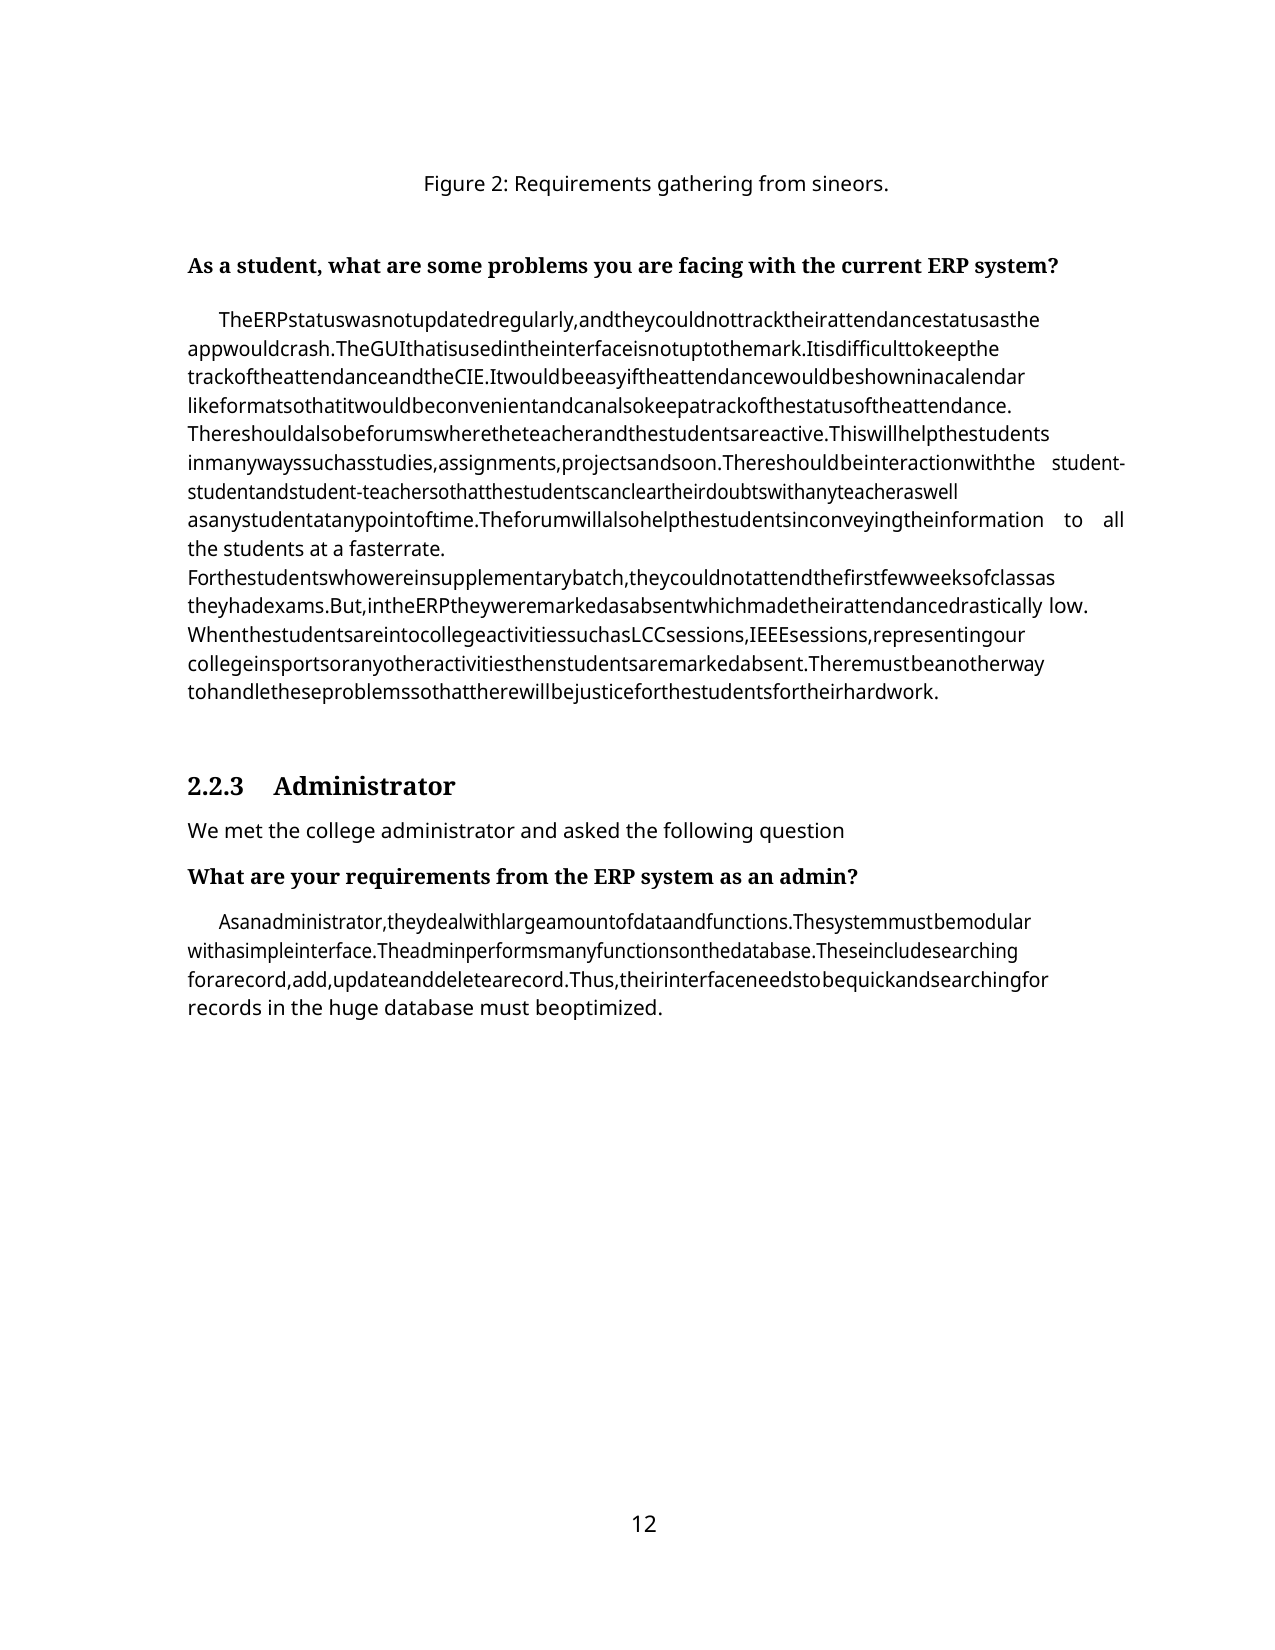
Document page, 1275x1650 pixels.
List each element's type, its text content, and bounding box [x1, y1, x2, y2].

text Asanadministrator,theydealwithlargeamountofdataandfunctions.Thesystemmustbemodular withasimpleinterface.Theadminperformsmanyfunctionsonthedatabase.Theseincludesearching forarecord,add,updateanddeletearecord.Thus,theirinterfaceneedstobequickandsearchingfor records in the huge database must beoptimized. [187, 907, 1125, 1022]
subtitle As a student, what are some problems you are facing with the current ERP system? [187, 251, 1148, 279]
subtitle Administrator [187, 768, 1148, 802]
text TheERPstatuswasnotupdatedregularly,andtheycouldnottracktheirattendancestatusasthe appwouldcrash.TheGUIthatisusedintheinterfaceisnotuptothemark.Itisdifficulttokeepthe trackoftheattendanceandtheCIE.Itwouldbeeasyiftheattendancewouldbeshowninacalendar likeformatsothatitwouldbeconvenientandcanalsokeepatrackofthestatusoftheattendance. Thereshouldalsobeforumswheretheteacherandthestudentsareactive.Thiswillhelpthestudents inmanywayssuchasstudies,assignments,projectsandsoon.Thereshouldbeinteractionwiththe student-studentandstudent-teachersothatthestudentscancleartheirdoubtswithanyteacheraswell asanystudentatanypointoftime.Theforumwillalsohelpthestudentsinconveyingtheinformation to all the students at a fasterrate. [187, 305, 1125, 563]
text We met the college administrator and asked the following question [187, 816, 1148, 844]
text Forthestudentswhowereinsupplementarybatch,theycouldnotattendthefirstfewweeksofclassas theyhadexams.But,intheERPtheyweremarkedasabsentwhichmadetheirattendancedrastically low. [187, 563, 1125, 620]
text WhenthestudentsareintocollegeactivitiessuchasLCCsessions,IEEEsessions,representingour collegeinsportsoranyotheractivitiesthenstudentsaremarkedabsent.Theremustbeanotherway tohandletheseproblemssothattherewillbejusticeforthestudentsfortheirhardwork. [187, 620, 1125, 706]
text Figure 2: Requirements gathering from sineors. [179, 169, 1133, 198]
subtitle What are your requirements from the ERP system as an admin? [187, 862, 1148, 890]
